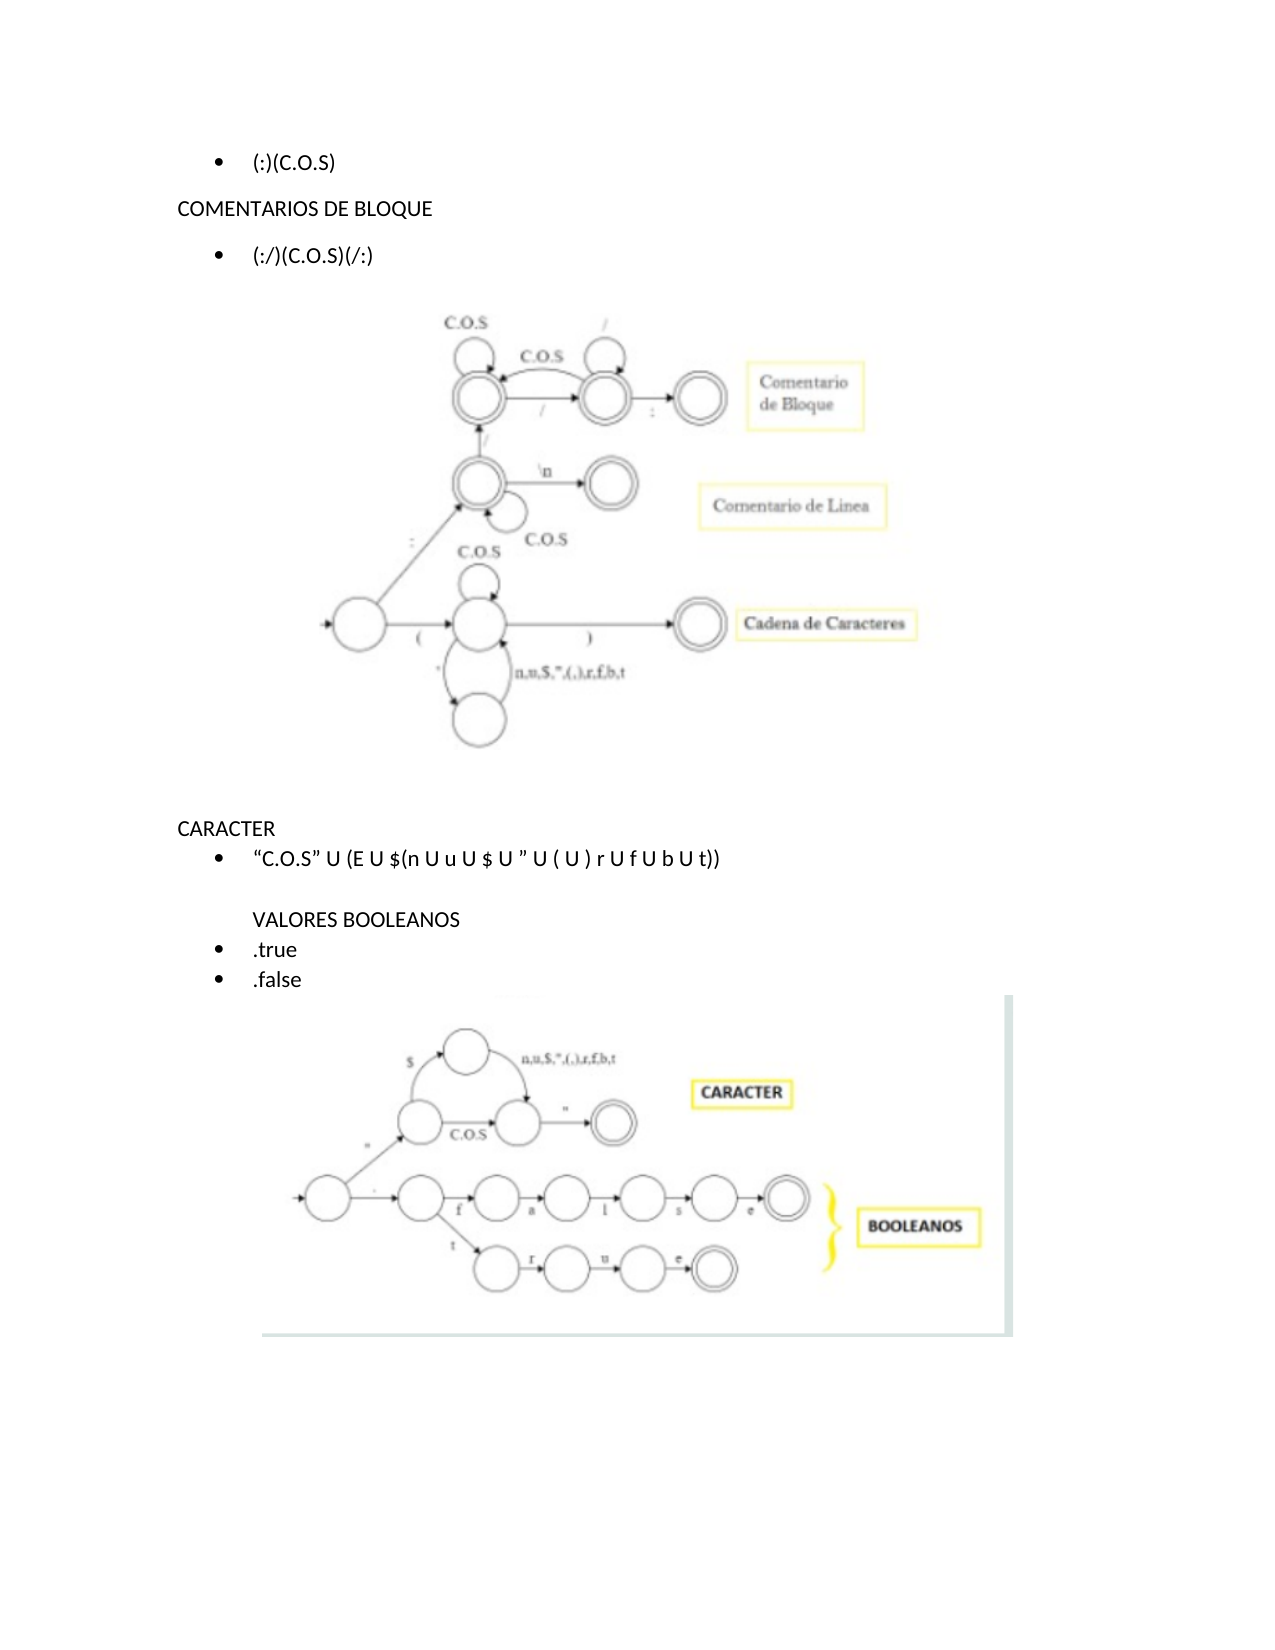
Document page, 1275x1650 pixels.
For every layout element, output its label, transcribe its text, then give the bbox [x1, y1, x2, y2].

list .false [215, 965, 1098, 993]
list VALORES BOOLEANOS [252, 905, 1098, 933]
list (:)(C.O.S) [215, 148, 1098, 176]
picture [262, 995, 1014, 1337]
text COMENTARIOS DE BLOQUE [177, 194, 1098, 222]
list .true [215, 935, 1098, 963]
list (:/)(C.O.S)(/:) [215, 241, 1098, 269]
picture [318, 301, 957, 750]
list CARACTER [177, 814, 1098, 842]
list “C.O.S” U (E U $(n U u U $ U ” U ( U ) r U f U b U t)) [215, 844, 1098, 872]
